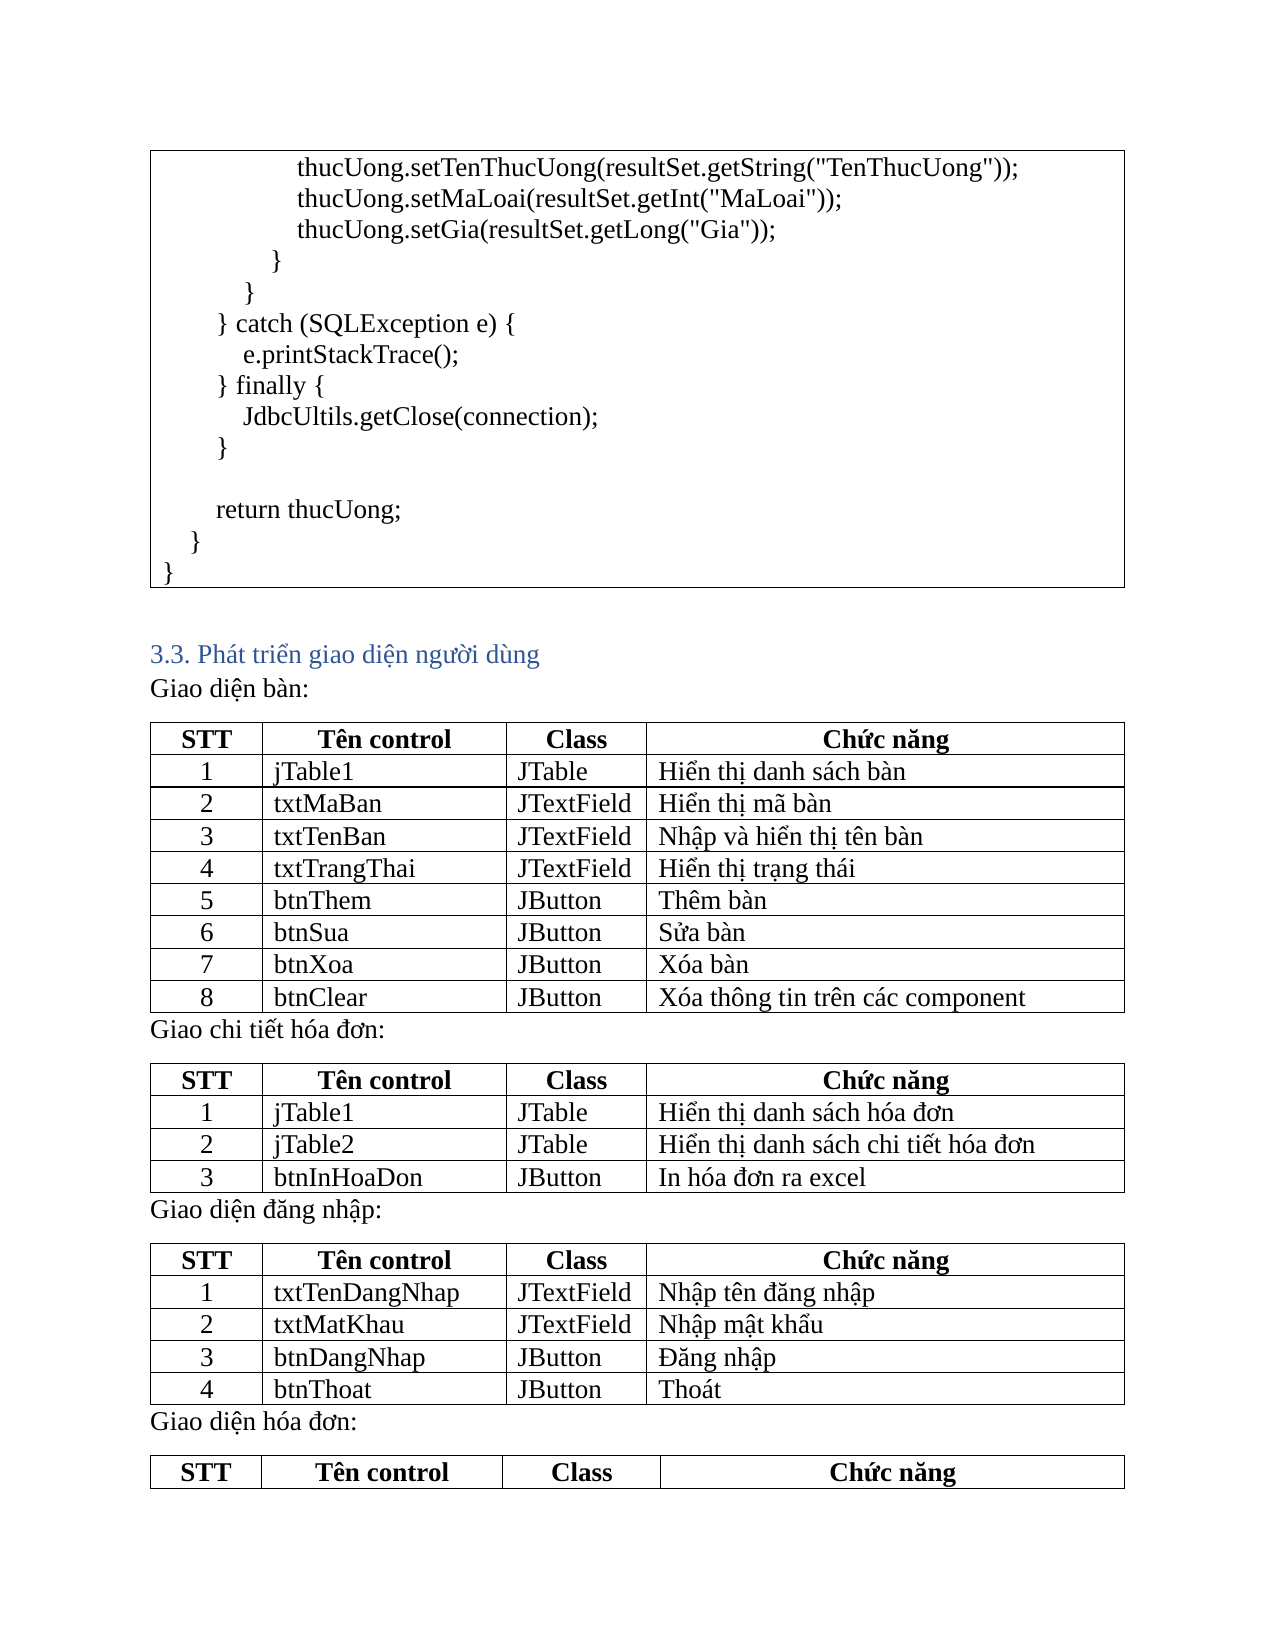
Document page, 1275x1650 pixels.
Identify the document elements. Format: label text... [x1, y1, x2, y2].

table_header Tên control [263, 1064, 506, 1095]
table_cell Nhập tên đăng nhập [647, 1276, 1124, 1307]
table_header Class [507, 1244, 646, 1275]
table_cell Hiển thị danh sách bàn [647, 755, 1124, 786]
table_cell 1 [151, 755, 262, 786]
table_cell JTable [507, 1129, 646, 1159]
table_cell 6 [151, 916, 262, 947]
table_cell btnXoa [263, 949, 506, 979]
table_header Chức năng [647, 1064, 1124, 1095]
text Giao diện bàn: [150, 672, 1125, 703]
table_cell JButton [507, 1341, 646, 1372]
table_cell txtTenDangNhap [263, 1276, 506, 1307]
table_header STT [151, 1064, 262, 1095]
table_cell Hiển thị danh sách chi tiết hóa đơn [647, 1129, 1124, 1159]
table_cell txtMaBan [263, 788, 506, 819]
table_cell txtMatKhau [263, 1309, 506, 1339]
table_cell JButton [507, 949, 646, 979]
table_cell JButton [507, 981, 646, 1012]
table_cell In hóa đơn ra excel [647, 1161, 1124, 1192]
table_header Class [507, 723, 646, 754]
table_cell jTable2 [263, 1129, 506, 1159]
table_cell 2 [151, 788, 262, 819]
table_cell JButton [507, 1373, 646, 1404]
table_cell 8 [151, 981, 262, 1012]
table_cell JTextField [507, 820, 646, 851]
table_cell Hiển thị mã bàn [647, 788, 1124, 819]
table_cell btnThem [263, 884, 506, 915]
table_header STT [151, 1244, 262, 1275]
table_cell 7 [151, 949, 262, 979]
table_cell txtTrangThai [263, 852, 506, 883]
table_header Chức năng [647, 1244, 1124, 1275]
table_cell btnDangNhap [263, 1341, 506, 1372]
table_cell 1 [151, 1096, 262, 1127]
table_header Chức năng [647, 723, 1124, 754]
table_cell Thoát [647, 1373, 1124, 1404]
table_cell 3 [151, 820, 262, 851]
table_header Tên control [262, 1456, 502, 1487]
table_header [151, 151, 1124, 587]
table_cell Xóa thông tin trên các component [647, 981, 1124, 1012]
table_cell 2 [151, 1129, 262, 1159]
table_cell btnClear [263, 981, 506, 1012]
table_header Class [507, 1064, 646, 1095]
table_cell Nhập và hiển thị tên bàn [647, 820, 1124, 851]
table_cell Đăng nhập [647, 1341, 1124, 1372]
table_cell Sửa bàn [647, 916, 1124, 947]
table_cell JButton [507, 916, 646, 947]
table_header Tên control [263, 1244, 506, 1275]
text Giao diện đăng nhập: [150, 1193, 1125, 1224]
table_cell JButton [507, 1161, 646, 1192]
text Giao diện hóa đơn: [150, 1405, 1125, 1436]
table_cell 4 [151, 1373, 262, 1404]
table_cell Hiển thị trạng thái [647, 852, 1124, 883]
table_cell btnSua [263, 916, 506, 947]
table_cell 3 [151, 1161, 262, 1192]
table_cell Thêm bàn [647, 884, 1124, 915]
table_cell JTable [507, 1096, 646, 1127]
table_cell JTextField [507, 1276, 646, 1307]
table_cell Xóa bàn [647, 949, 1124, 979]
table_header Class [503, 1456, 660, 1487]
table_cell txtTenBan [263, 820, 506, 851]
table_cell 5 [151, 884, 262, 915]
table_cell btnInHoaDon [263, 1161, 506, 1192]
table_cell 4 [151, 852, 262, 883]
table_header Tên control [263, 723, 506, 754]
text Giao chi tiết hóa đơn: [150, 1013, 1125, 1044]
table_cell JTextField [507, 788, 646, 819]
table_header Chức năng [661, 1456, 1124, 1487]
table_cell btnThoat [263, 1373, 506, 1404]
table_header STT [151, 1456, 261, 1487]
table_cell JTextField [507, 1309, 646, 1339]
table_cell JButton [507, 884, 646, 915]
table_cell JTable [507, 755, 646, 786]
table_cell Nhập mật khẩu [647, 1309, 1124, 1339]
subtitle 3.3. Phát triển giao diện người dùng [150, 638, 1125, 669]
table_cell jTable1 [263, 755, 506, 786]
table_cell 3 [151, 1341, 262, 1372]
table_cell 1 [151, 1276, 262, 1307]
table_cell Hiển thị danh sách hóa đơn [647, 1096, 1124, 1127]
table_cell JTextField [507, 852, 646, 883]
table_cell jTable1 [263, 1096, 506, 1127]
table_header STT [151, 723, 262, 754]
table_cell 2 [151, 1309, 262, 1339]
